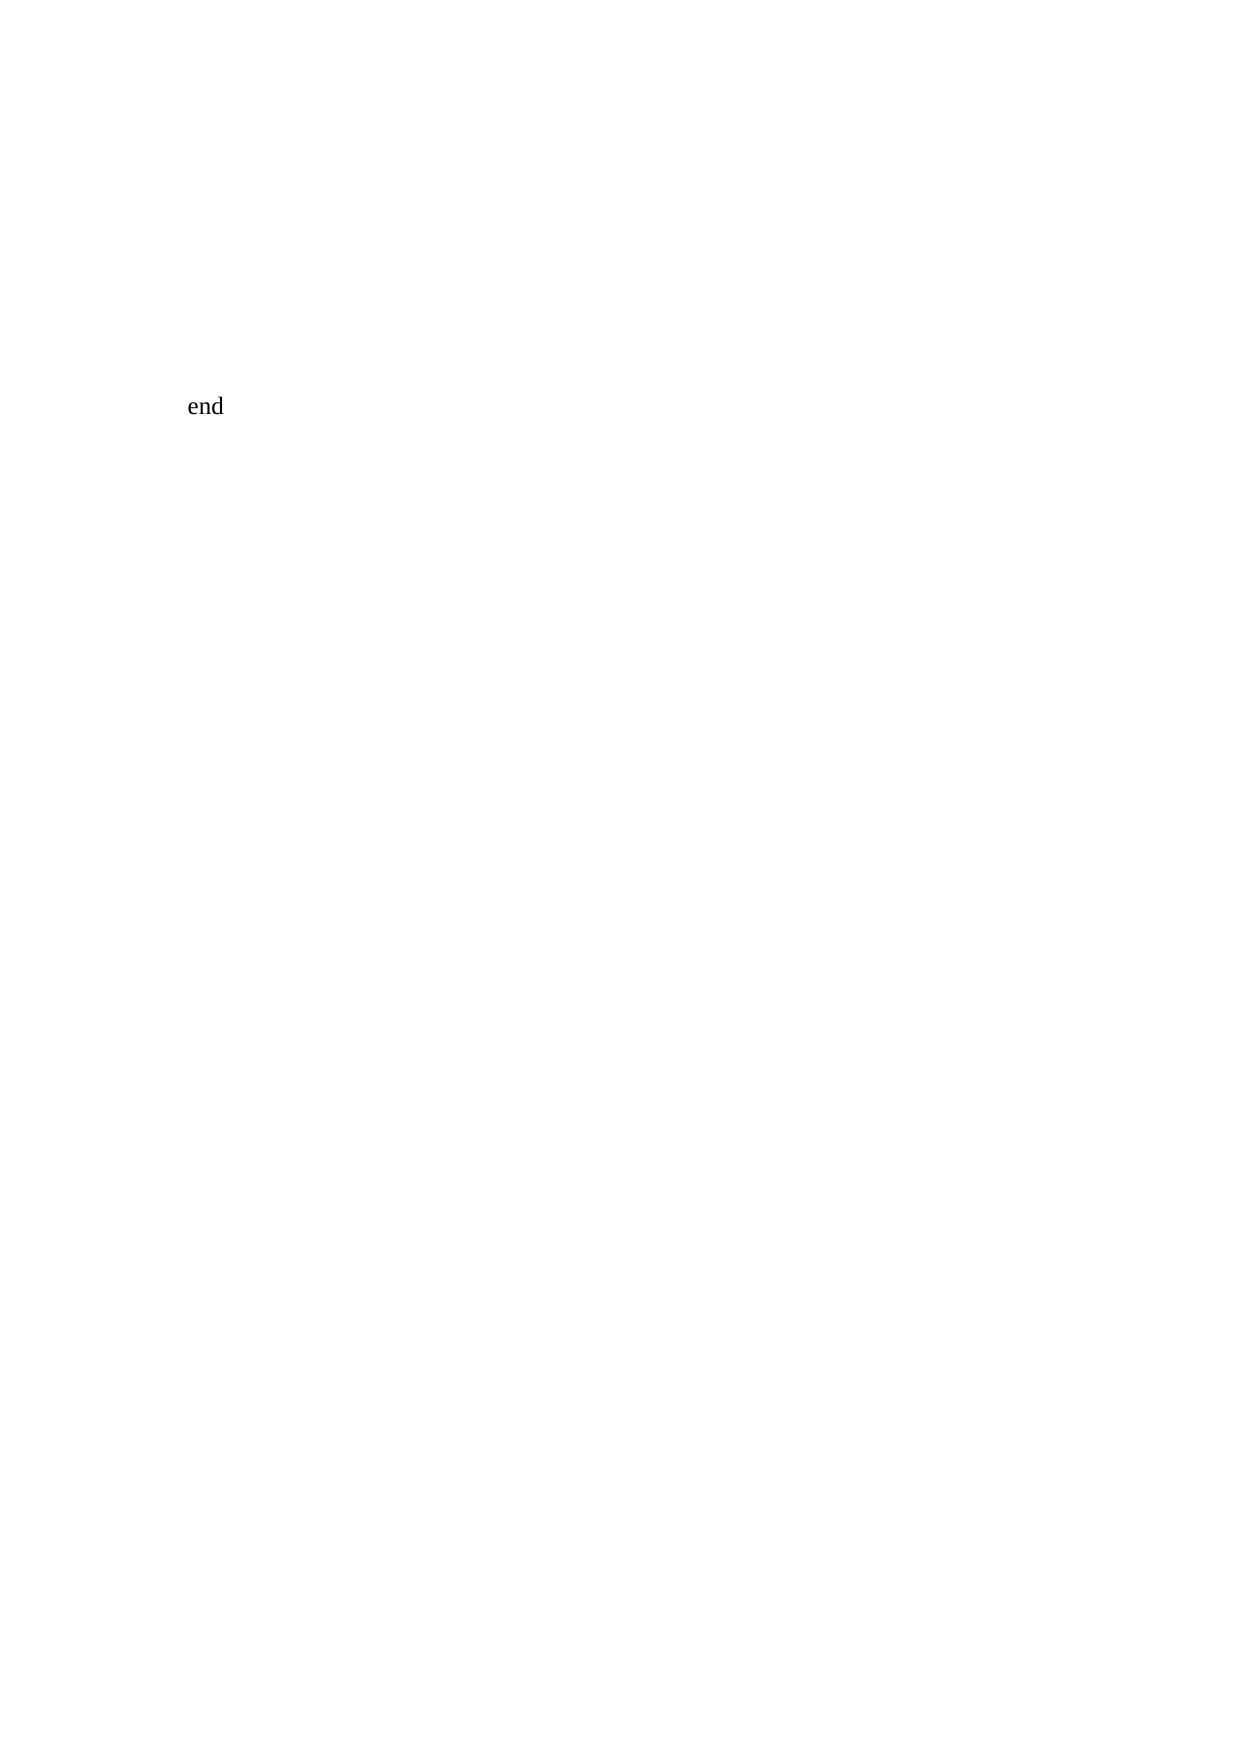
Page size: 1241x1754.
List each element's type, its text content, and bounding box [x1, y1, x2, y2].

text end [187, 389, 1053, 422]
